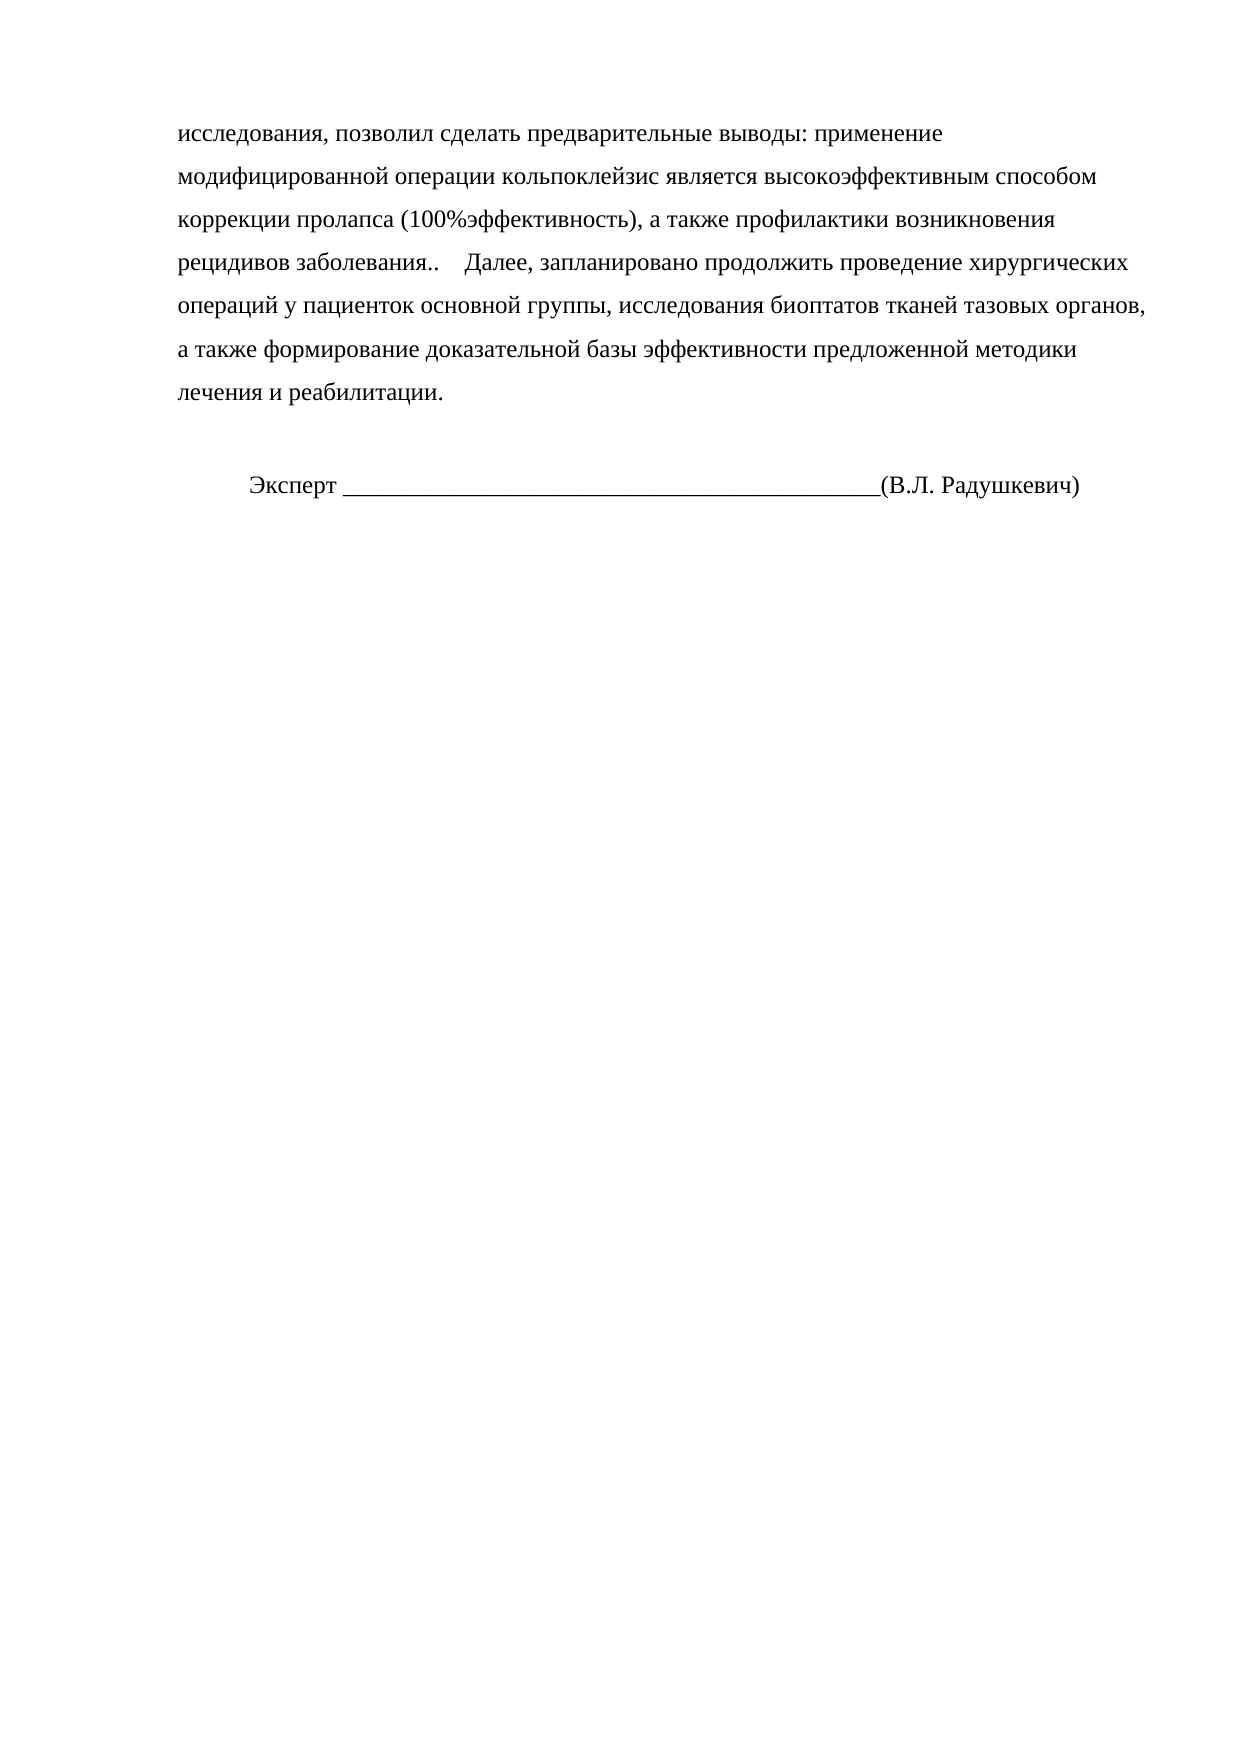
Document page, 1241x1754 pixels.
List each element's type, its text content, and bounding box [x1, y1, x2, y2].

text Эксперт ___________________________________________(В.Л. Радушкевич) [177, 470, 1152, 499]
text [177, 118, 1152, 406]
